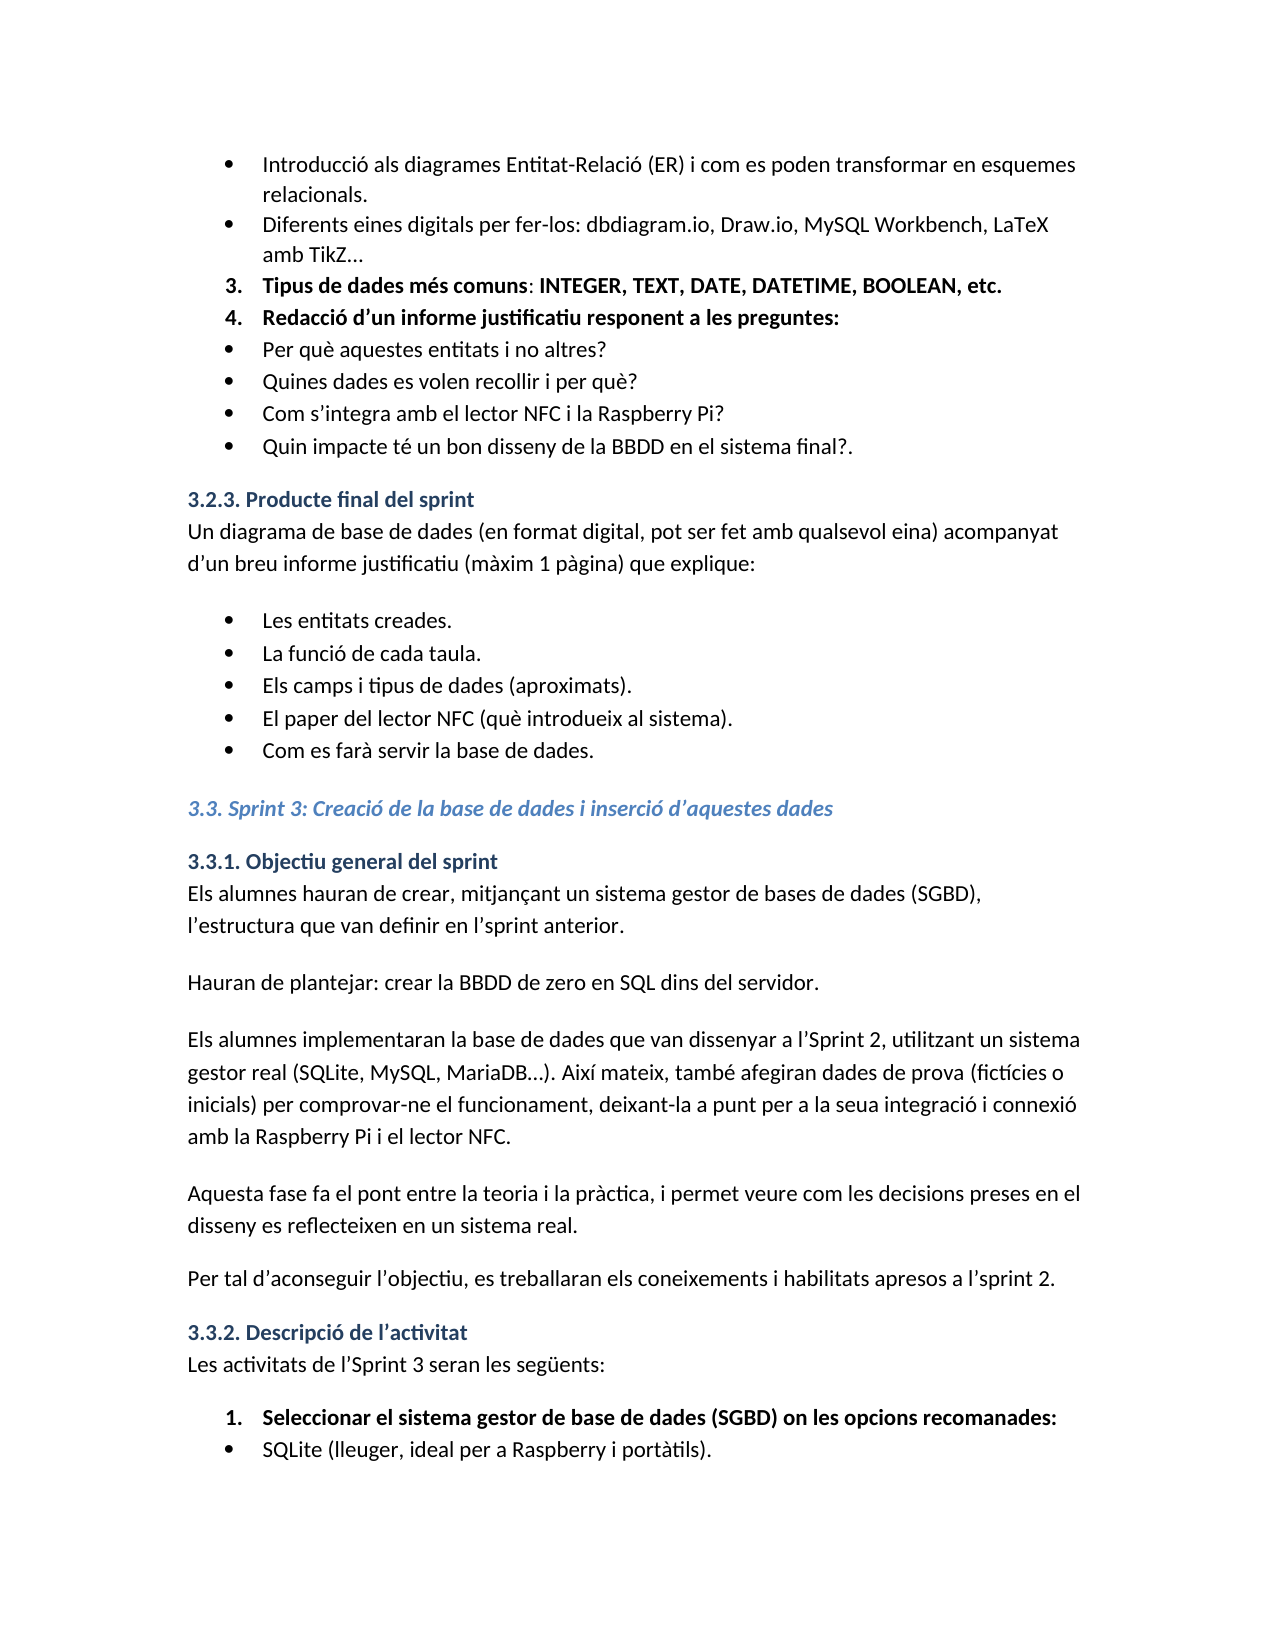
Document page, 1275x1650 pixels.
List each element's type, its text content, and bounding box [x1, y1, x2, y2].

list Seleccionar el sistema gestor de base de dades (SGBD) on les opcions recomanades: [225, 1403, 1087, 1431]
subtitle 3.3.1. Objectiu general del sprint [187, 847, 1087, 875]
text Els alumnes implementaran la base de dades que van dissenyar a l’Sprint 2, utilitzant un sistema gestor real (SQLite, MySQL, MariaDB…). Així mateix, també afegiran dades de prova (fictícies o inicials) per comprovar-ne el funcionament, deixant-la a punt per a la seua integració i connexió amb la Raspberry Pi i el lector NFC. [187, 1026, 1087, 1150]
list Com es farà servir la base de dades. [225, 736, 1087, 764]
text Hauran de plantejar: crear la BBDD de zero en SQL dins del servidor. [187, 968, 1087, 996]
list Tipus de dades més comuns: INTEGER, TEXT, DATE, DATETIME, BOOLEAN, etc. [225, 271, 1087, 299]
list La funció de cada taula. [225, 639, 1087, 667]
list Quines dades es volen recollir i per què? [225, 367, 1087, 395]
list Quin impacte té un bon disseny de la BBDD en el sistema final?. [225, 432, 1087, 460]
text Les activitats de l’Sprint 3 seran les següents: [187, 1350, 1087, 1378]
list El paper del lector NFC (què introdueix al sistema). [225, 704, 1087, 732]
list SQLite (lleuger, ideal per a Raspberry i portàtils). [225, 1435, 1087, 1463]
text Aquesta fase fa el pont entre la teoria i la pràctica, i permet veure com les decisions preses en el disseny es reflecteixen en un sistema real. [187, 1179, 1087, 1239]
list Les entitats creades. [225, 606, 1087, 634]
list Per què aquestes entitats i no altres? [225, 335, 1087, 363]
list Redacció d’un informe justificatiu responent a les preguntes: [225, 303, 1087, 331]
list Els camps i tipus de dades (aproximats). [225, 671, 1087, 699]
list Com s’integra amb el lector NFC i la Raspberry Pi? [225, 399, 1087, 428]
text Els alumnes hauran de crear, mitjançant un sistema gestor de bases de dades (SGBD), l’estructura que van definir en l’sprint anterior. [187, 879, 1087, 939]
text Un diagrama de base de dades (en format digital, pot ser fet amb qualsevol eina) acompanyat d’un breu informe justificatiu (màxim 1 pàgina) que explique: [187, 517, 1087, 577]
subtitle 3.3.2. Descripció de l’activitat [187, 1318, 1087, 1346]
list Introducció als diagrames Entitat-Relació (ER) i com es poden transformar en esquemes relacionals. [225, 150, 1087, 208]
text Per tal d’aconseguir l’objectiu, es treballaran els coneixements i habilitats apresos a l’sprint 2. [187, 1264, 1087, 1293]
subtitle 3.3. Sprint 3: Creació de la base de dades i inserció d’aquestes dades [187, 794, 1087, 822]
subtitle 3.2.3. Producte final del sprint [187, 485, 1087, 513]
list Diferents eines digitals per fer-los: dbdiagram.io, Draw.io, MySQL Workbench, LaTeX amb TikZ... [225, 210, 1087, 269]
